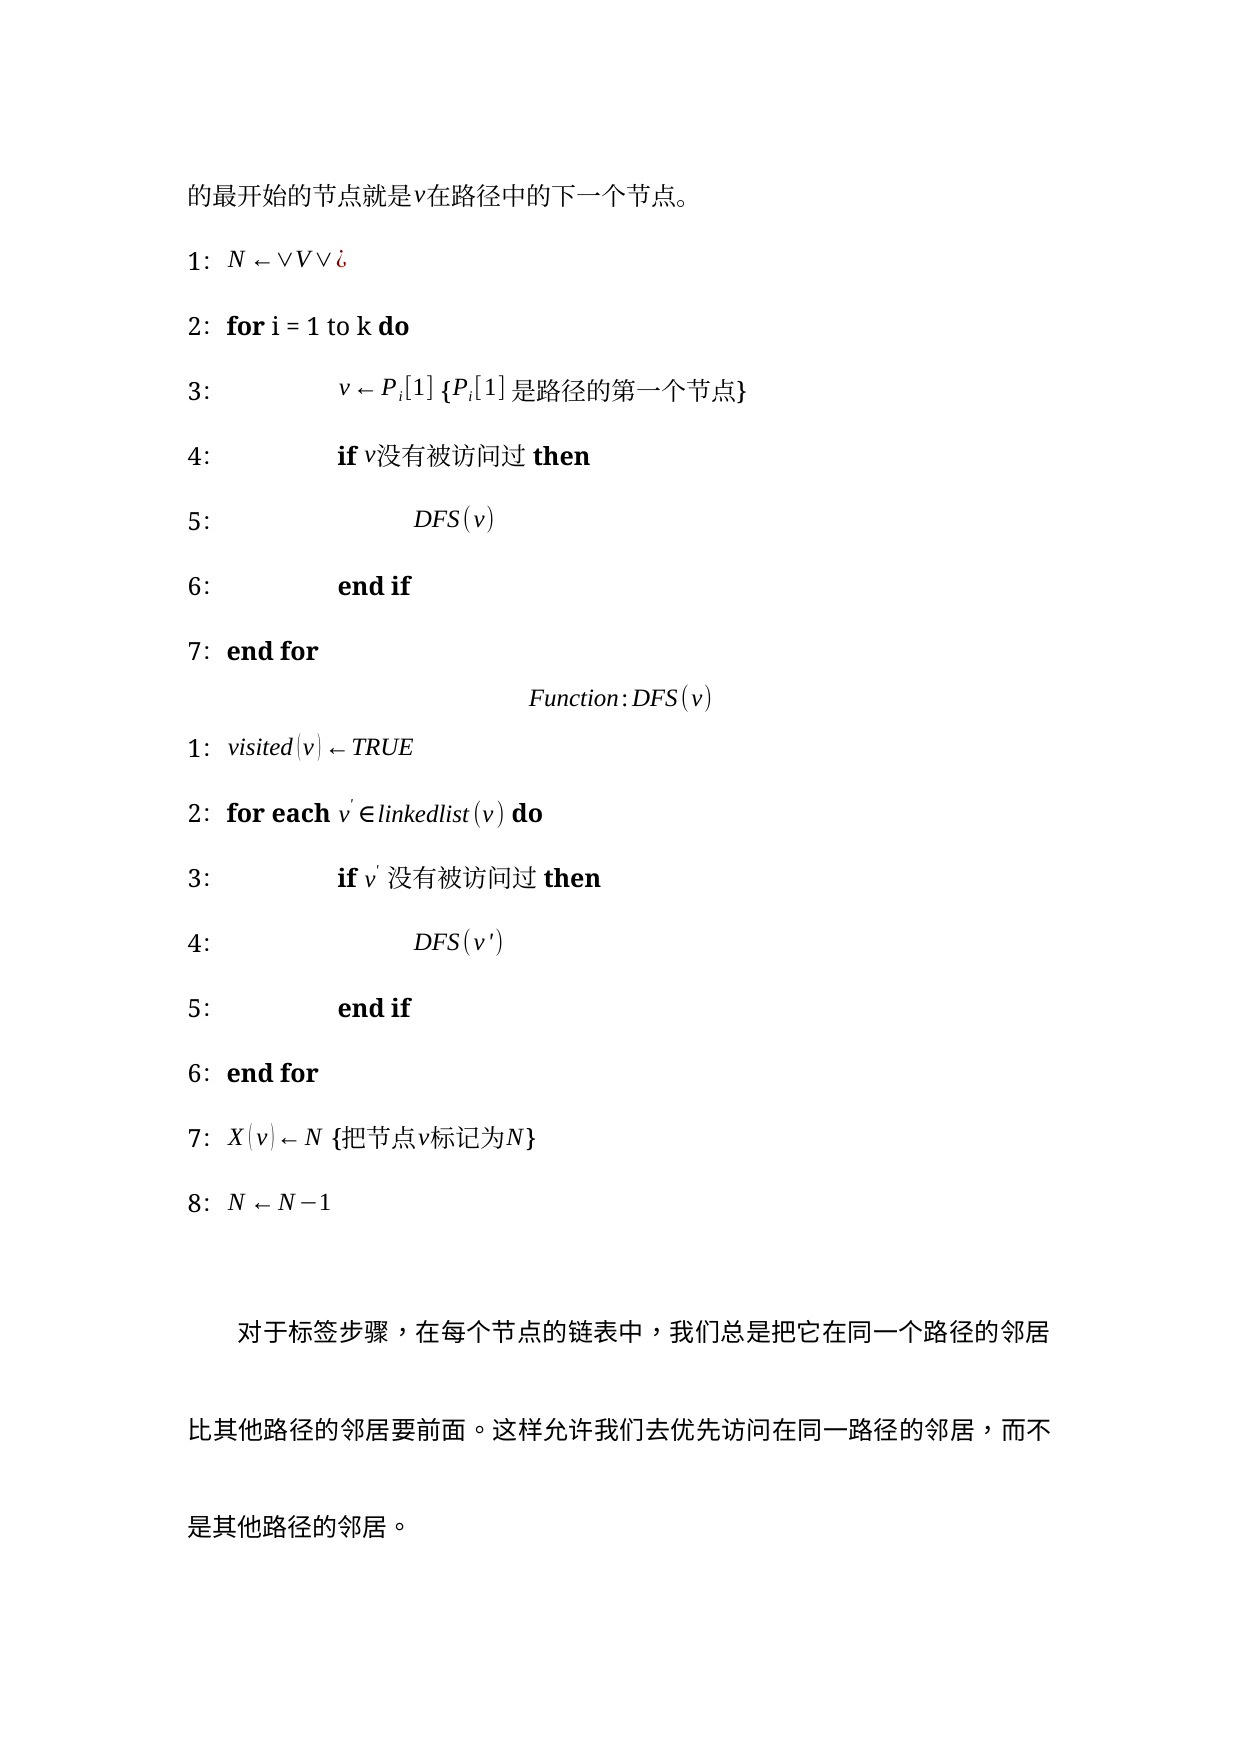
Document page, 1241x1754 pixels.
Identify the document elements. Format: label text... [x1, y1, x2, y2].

text 5： end if [187, 974, 1053, 1039]
text 1： [187, 714, 1053, 779]
text 3： if 没有被访问过 then [187, 844, 1053, 909]
text 1： [187, 227, 1053, 292]
text 4： if 没有被访问过 then [187, 422, 1053, 487]
text 4： [187, 909, 1053, 974]
text 7： {把节点标记为} [187, 1104, 1053, 1169]
text 6： end if [187, 552, 1053, 617]
text 2：for each do [187, 779, 1053, 844]
text 对于标签步骤，在每个节点的链表中，我们总是把它在同一个路径的邻居比其他路径的邻居要前面。这样允许我们去优先访问在同一路径的邻居，而不是其他路径的邻居。 [187, 1299, 1053, 1559]
text 6：end for [187, 1039, 1053, 1104]
text 7：end for [187, 617, 1053, 682]
text 8： [187, 1169, 1053, 1234]
text 5： [187, 487, 1053, 552]
text 3： { 是路径的第一个节点} [187, 357, 1053, 422]
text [187, 162, 1053, 227]
text 2：for i = 1 to k do [187, 292, 1053, 357]
